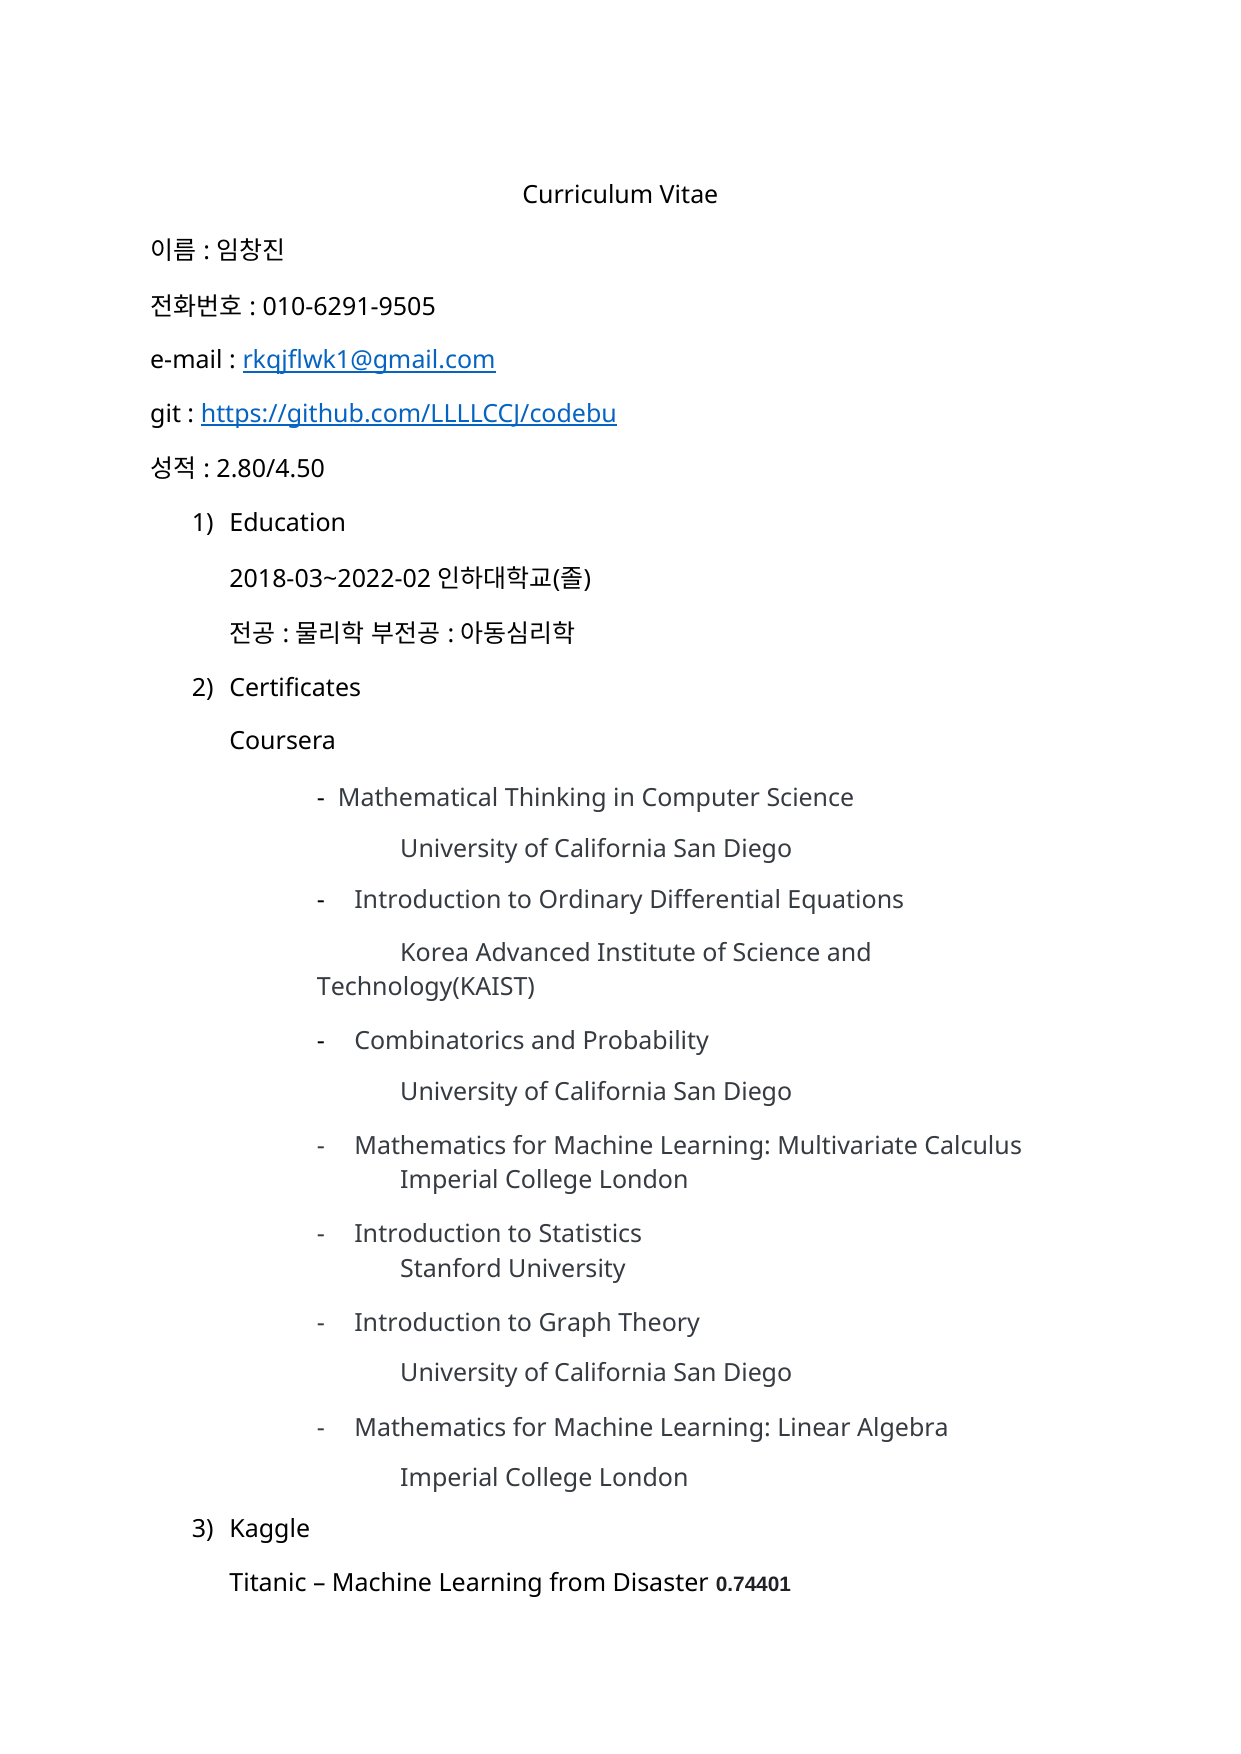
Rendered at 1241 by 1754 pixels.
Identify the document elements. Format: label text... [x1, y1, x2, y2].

text Stanford University [317, 1250, 1090, 1284]
text Coursera [229, 723, 1090, 757]
text University of California San Diego [317, 1074, 1090, 1108]
text Imperial College London [317, 1460, 1090, 1494]
text 성적 : 2.80/4.50 [150, 449, 1090, 485]
text - Mathematical Thinking in Computer Science [233, 776, 1090, 814]
list Combinatorics and Probability [317, 1019, 1090, 1057]
list Mathematics for Machine Learning: Linear Algebra [317, 1406, 1090, 1443]
text 이름 : 임창진 [150, 231, 1090, 267]
list Kaggle [192, 1511, 1090, 1545]
list Introduction to Statistics [317, 1213, 1090, 1250]
text e-mail : rkqjflwk1@gmail.com [150, 342, 1090, 376]
list 전공 : 물리학 부전공 : 아동심리학 [229, 614, 1090, 650]
list Introduction to Graph Theory [317, 1301, 1090, 1338]
text University of California San Diego [317, 1355, 1090, 1389]
text University of California San Diego [317, 831, 1090, 865]
list Mathematics for Machine Learning: Multivariate Calculus [317, 1124, 1090, 1162]
list Education [192, 505, 1090, 539]
text git : https://github.com/LLLLCCJ/codebu [150, 396, 1090, 429]
list 2018-03~2022-02 인하대학교(졸) [229, 558, 1090, 594]
text Titanic – Machine Learning from Disaster 0.74401 [229, 1564, 1090, 1598]
list Certificates [192, 669, 1090, 704]
text Imperial College London [317, 1162, 1090, 1196]
text Korea Advanced Institute of Science and Technology(KAIST) [317, 935, 1090, 1003]
text Curriculum Vitae [150, 177, 1090, 211]
text 전화번호 : 010-6291-9505 [150, 286, 1090, 323]
list Introduction to Ordinary Differential Equations [317, 881, 1090, 915]
